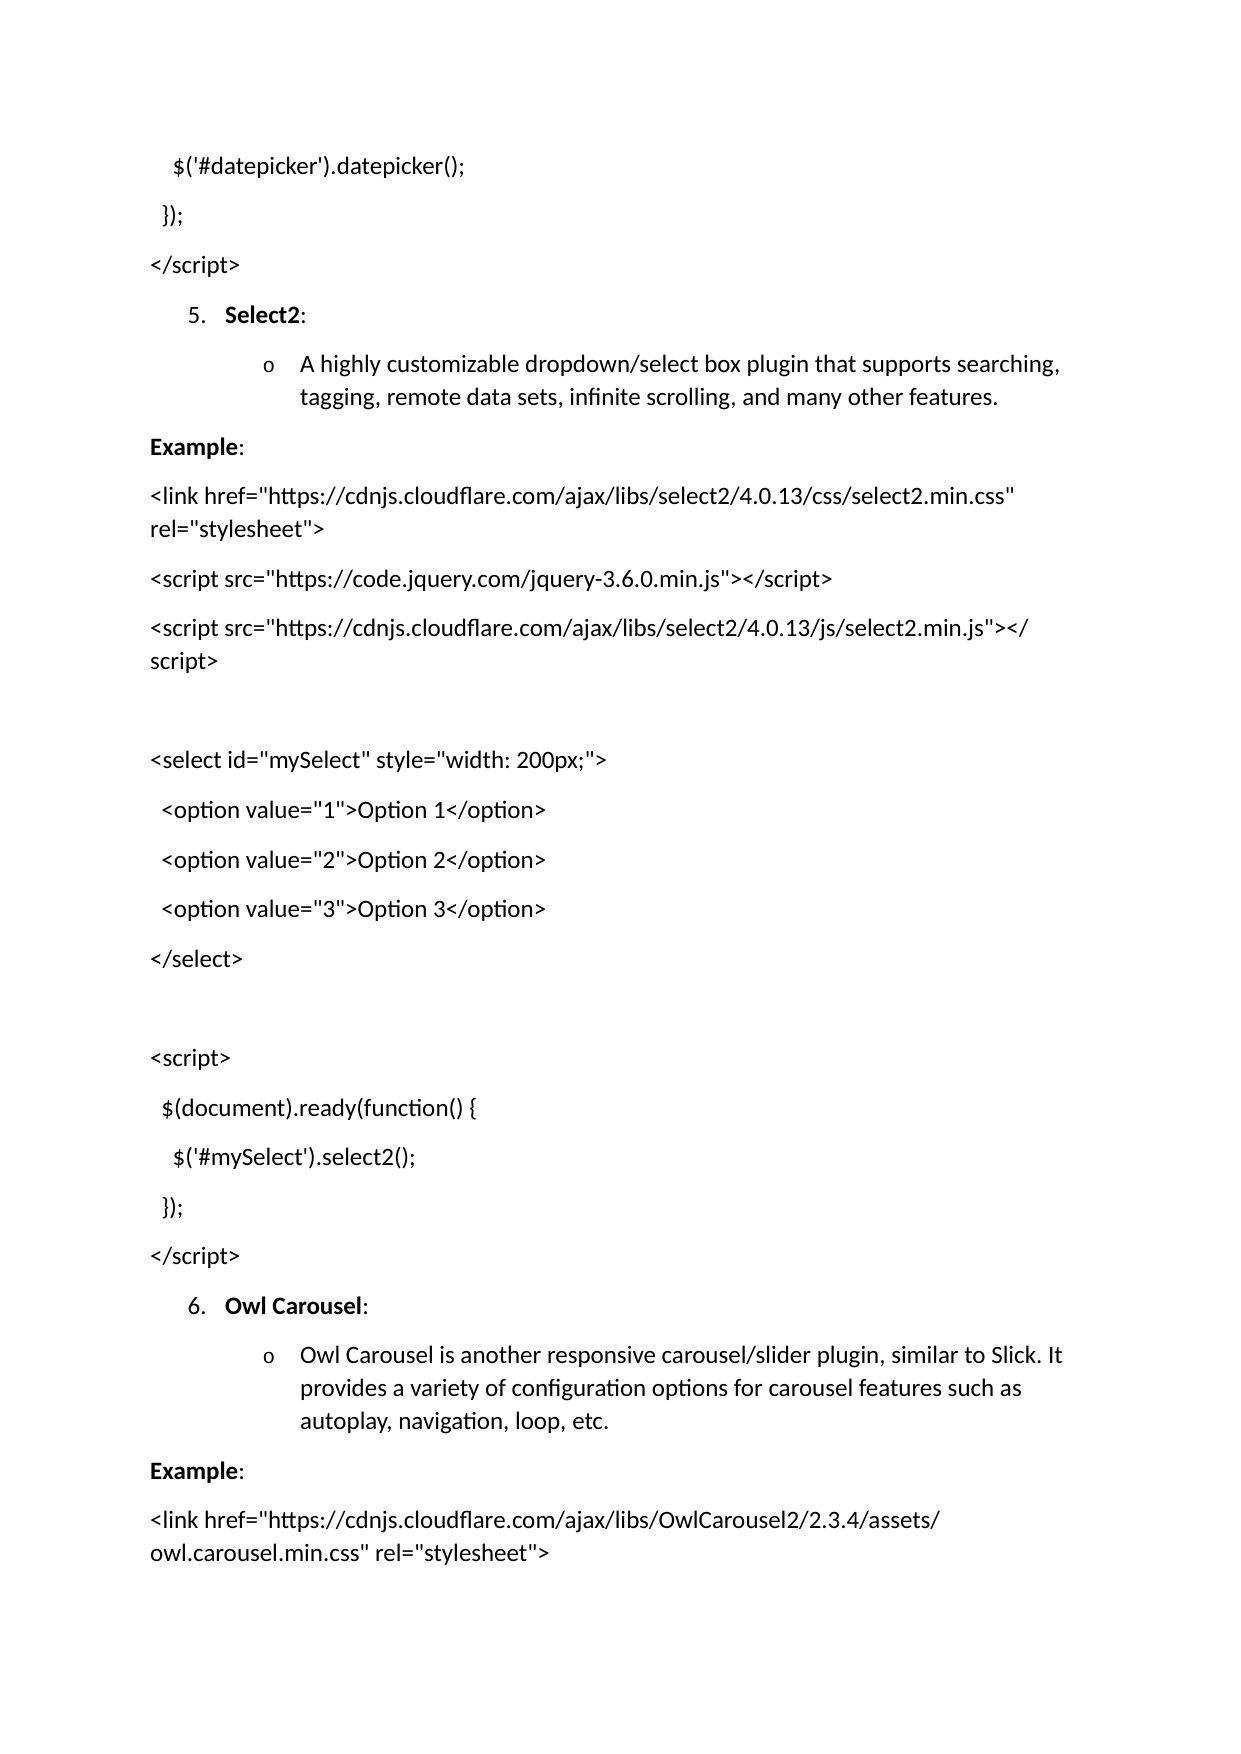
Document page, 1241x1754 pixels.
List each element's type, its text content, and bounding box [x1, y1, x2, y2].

text </script> [150, 249, 1090, 280]
list Owl Carousel is another responsive carousel/slider plugin, similar to Slick. It provides a variety of configuration options for carousel features such as autoplay, navigation, loop, etc. [262, 1339, 1090, 1436]
text </select> [150, 943, 1090, 973]
text $('#mySelect').select2(); [150, 1141, 1090, 1172]
text <link href="https://cdnjs.cloudflare.com/ajax/libs/select2/4.0.13/css/select2.min.css" rel="stylesheet"> [150, 480, 1090, 544]
text <script> [150, 1042, 1090, 1073]
text <option value="2">Option 2</option> [150, 844, 1090, 874]
list Owl Carousel: [187, 1290, 1090, 1321]
text Example: [150, 1455, 1090, 1486]
text }); [150, 1191, 1090, 1221]
list Select2: [187, 299, 1090, 329]
text <link href="https://cdnjs.cloudflare.com/ajax/libs/OwlCarousel2/2.3.4/assets/owl.carousel.min.css" rel="stylesheet"> [150, 1504, 1090, 1568]
text <option value="1">Option 1</option> [150, 794, 1090, 825]
list A highly customizable dropdown/select box plugin that supports searching, tagging, remote data sets, infinite scrolling, and many other features. [262, 348, 1090, 412]
text <script src="https://code.jquery.com/jquery-3.6.0.min.js"></script> [150, 563, 1090, 593]
text }); [150, 199, 1090, 230]
text Example: [150, 431, 1090, 461]
text </script> [150, 1240, 1090, 1271]
text <option value="3">Option 3</option> [150, 893, 1090, 924]
text $('#datepicker').datepicker(); [150, 150, 1090, 181]
text <script src="https://cdnjs.cloudflare.com/ajax/libs/select2/4.0.13/js/select2.min.js"></script> [150, 612, 1090, 676]
text $(document).ready(function() { [150, 1092, 1090, 1122]
text <select id="mySelect" style="width: 200px;"> [150, 744, 1090, 775]
